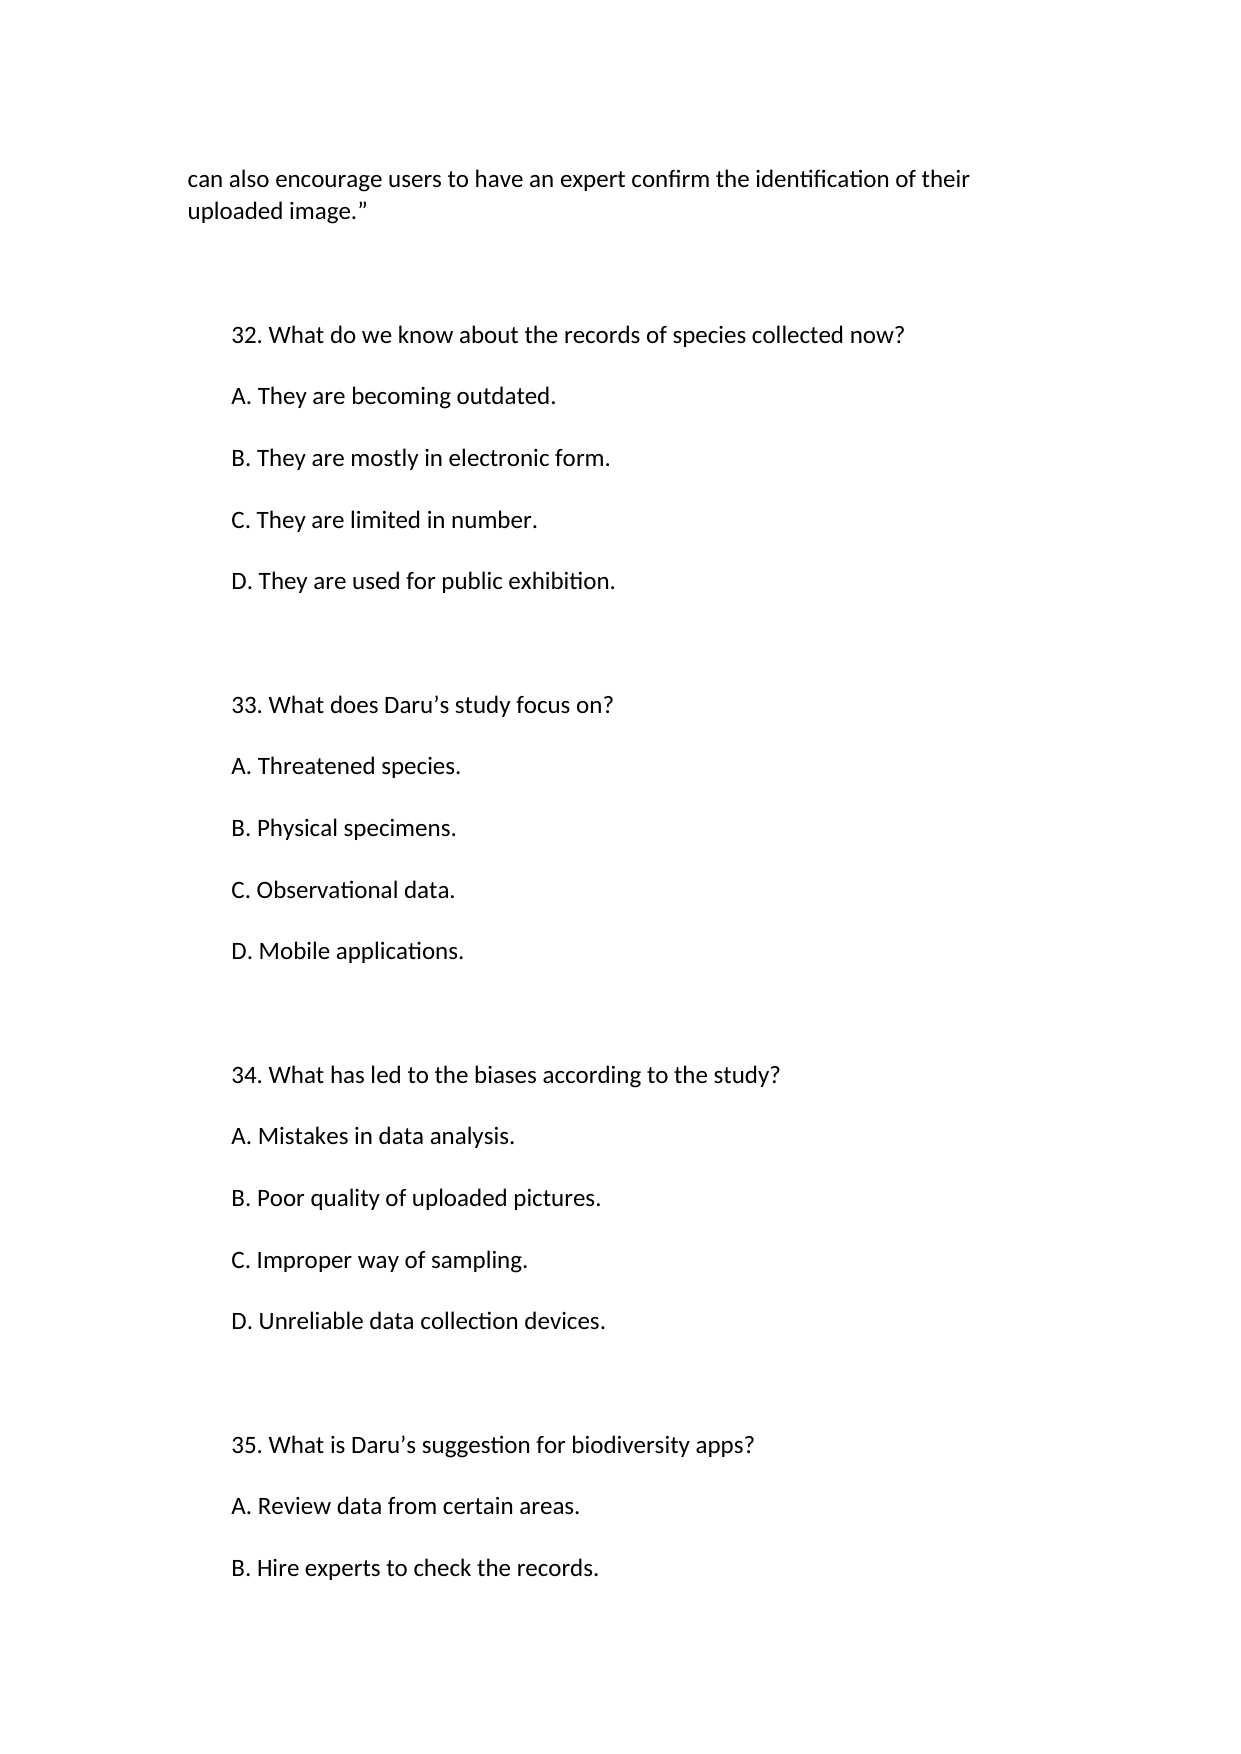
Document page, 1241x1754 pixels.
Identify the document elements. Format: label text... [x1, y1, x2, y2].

text 34. What has led to the biases according to the study? [187, 1058, 1053, 1090]
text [187, 162, 1053, 227]
text A. They are becoming outdated. [187, 379, 1053, 412]
text C. They are limited in number. [187, 503, 1053, 535]
text 32. What do we know about the records of species collected now? [187, 318, 1053, 350]
text B. Poor quality of uploaded pictures. [187, 1181, 1053, 1214]
text 35. What is Daru’s suggestion for biodiversity apps? [187, 1428, 1053, 1460]
text B. Physical specimens. [187, 811, 1053, 844]
text B. Hire experts to check the records. [187, 1551, 1053, 1584]
text D. Mobile applications. [187, 934, 1053, 967]
text 33. What does Daru’s study focus on? [187, 688, 1053, 720]
text B. They are mostly in electronic form. [187, 441, 1053, 474]
text C. Improper way of sampling. [187, 1243, 1053, 1275]
text D. They are used for public exhibition. [187, 564, 1053, 597]
text A. Threatened species. [187, 749, 1053, 782]
text C. Observational data. [187, 873, 1053, 905]
text D. Unreliable data collection devices. [187, 1304, 1053, 1337]
text A. Mistakes in data analysis. [187, 1119, 1053, 1152]
text A. Review data from certain areas. [187, 1489, 1053, 1522]
